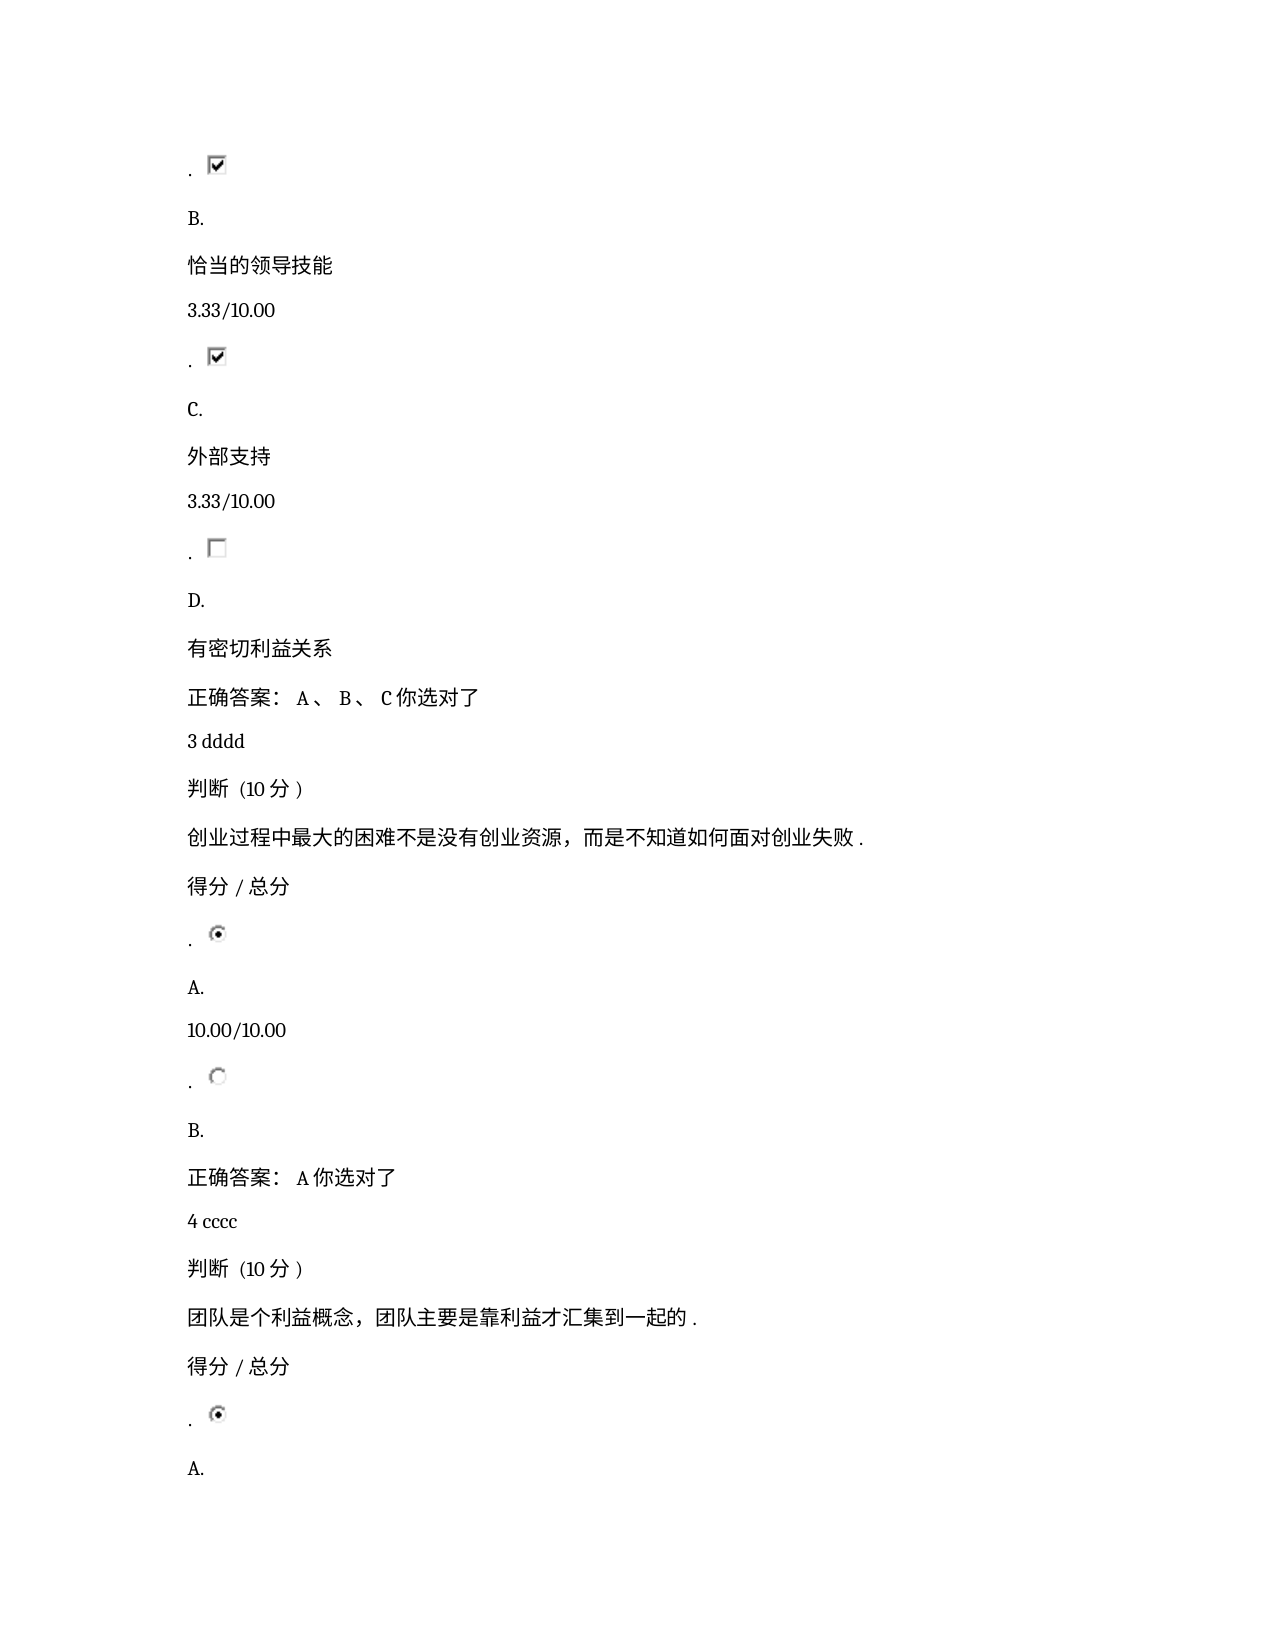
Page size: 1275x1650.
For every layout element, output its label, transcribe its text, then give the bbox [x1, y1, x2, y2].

text 正确答案： A 、 B 、 C 你选对了 [187, 681, 1087, 711]
text 3 dddd [187, 730, 1087, 754]
text ∙ [187, 1061, 1087, 1099]
text D. [187, 589, 1087, 613]
text 团队是个利益概念，团队主要是靠利益才汇集到一起的 . [187, 1302, 1087, 1332]
picture [206, 1399, 249, 1433]
text 有密切利益关系 [187, 632, 1087, 662]
text A. [187, 1456, 1087, 1480]
text ∙ [187, 150, 1087, 188]
text 外部支持 [187, 441, 1087, 471]
text 得分 / 总分 [187, 1351, 1087, 1381]
text 4 cccc [187, 1210, 1087, 1234]
text 3.33/10.00 [187, 298, 1087, 322]
text A. [187, 976, 1087, 1000]
text ∙ [187, 1399, 1087, 1437]
text ∙ [187, 341, 1087, 379]
text C. [187, 398, 1087, 422]
text 得分 / 总分 [187, 870, 1087, 901]
text 判断 (10 分 ) [187, 772, 1087, 803]
text 10.00/10.00 [187, 1019, 1087, 1043]
text 正确答案： A 你选对了 [187, 1161, 1087, 1191]
text ∙ [187, 532, 1087, 570]
text 恰当的领导技能 [187, 249, 1087, 280]
text 创业过程中最大的困难不是没有创业资源，而是不知道如何面对创业失败 . [187, 821, 1087, 852]
text 判断 (10 分 ) [187, 1253, 1087, 1283]
picture [206, 532, 249, 566]
text 3.33/10.00 [187, 489, 1087, 513]
picture [206, 1061, 249, 1095]
text B. [187, 1118, 1087, 1142]
text ∙ [187, 919, 1087, 957]
picture [206, 919, 249, 952]
picture [206, 150, 249, 183]
text B. [187, 207, 1087, 231]
picture [206, 341, 249, 374]
